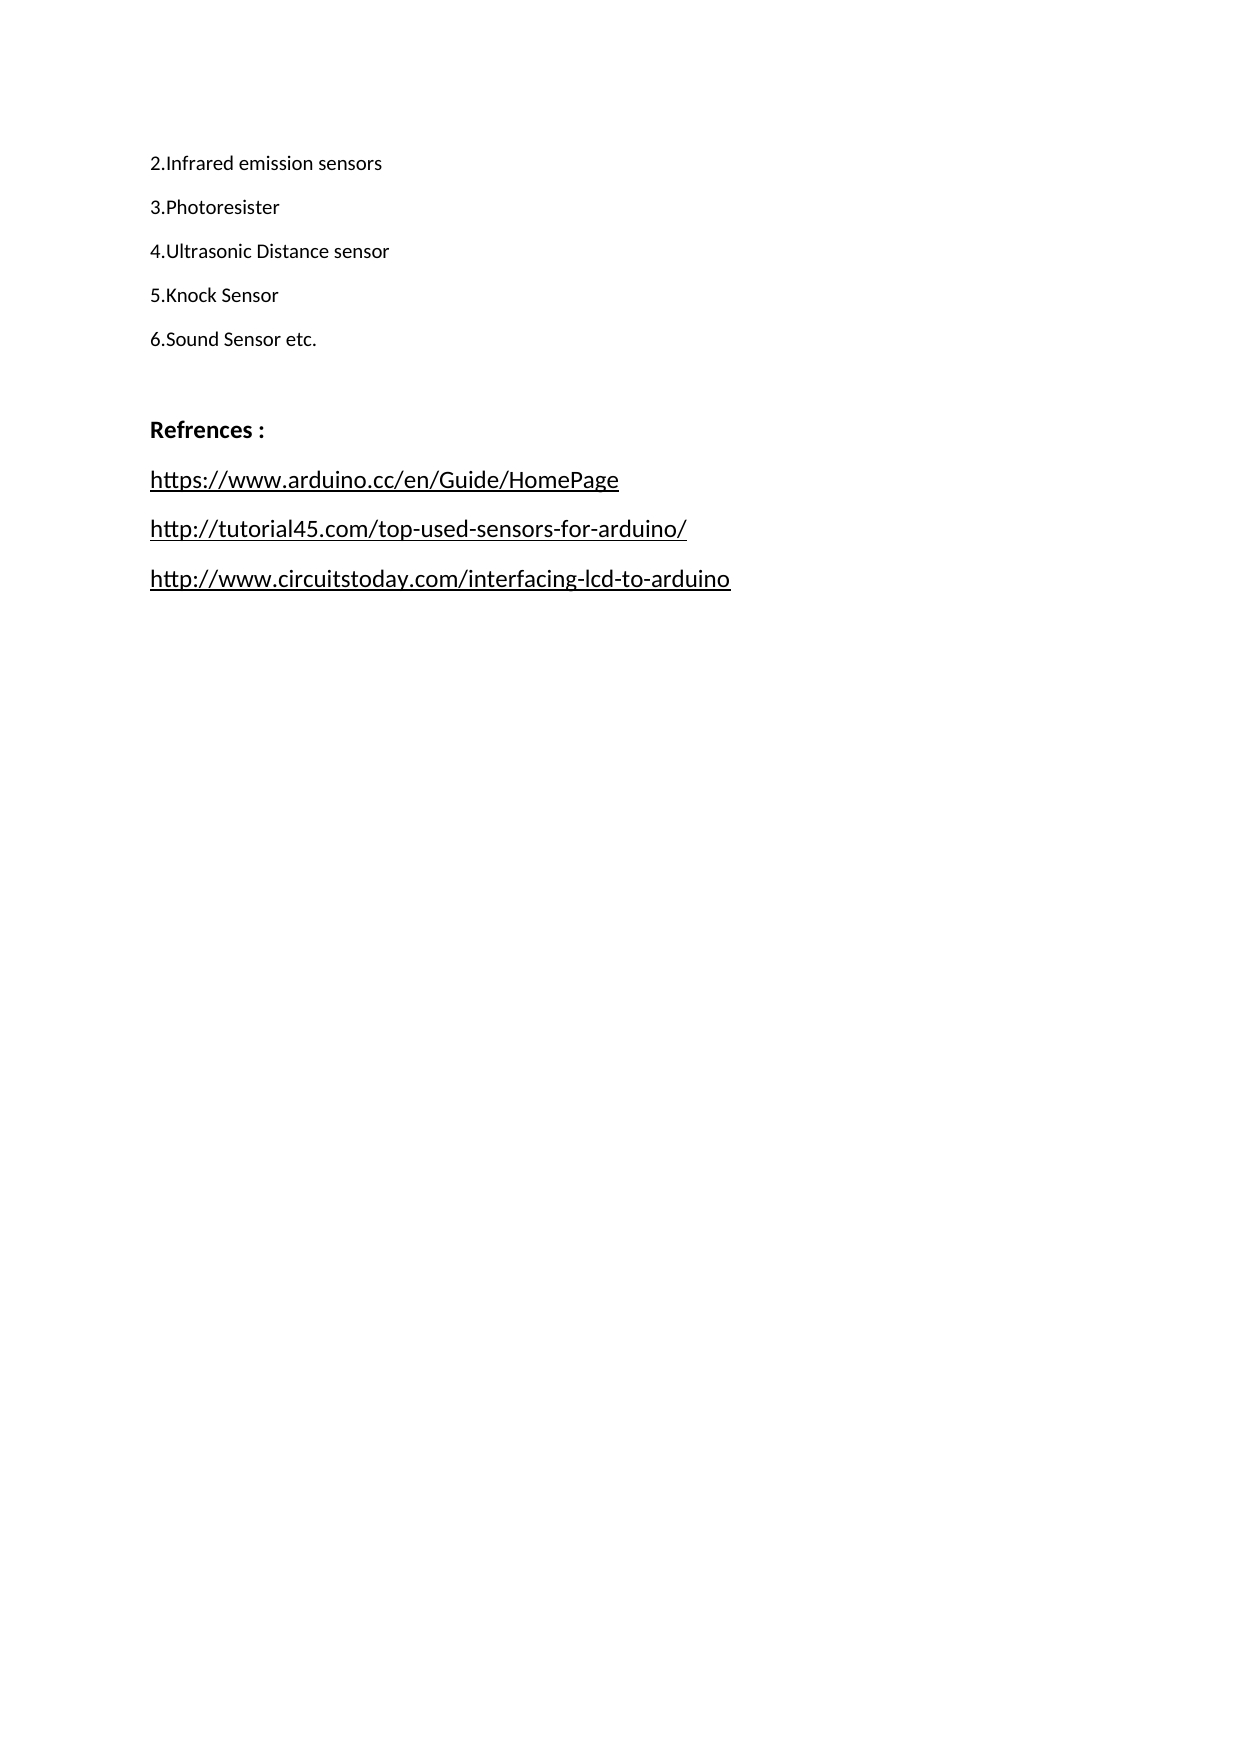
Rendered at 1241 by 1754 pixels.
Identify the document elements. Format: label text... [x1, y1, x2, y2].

text Refrences : [150, 414, 1090, 445]
text 5.Knock Sensor [150, 282, 1090, 308]
text http://www.circuitstoday.com/interfacing-lcd-to-arduino [150, 563, 1090, 594]
text 2.Infrared emission sensors [150, 150, 1090, 175]
text 6.Sound Sensor etc. [150, 326, 1090, 352]
text http://tutorial45.com/top-used-sensors-for-arduino/ [150, 513, 1090, 544]
text 4.Ultrasonic Distance sensor [150, 238, 1090, 263]
text https://www.arduino.cc/en/Guide/HomePage [150, 464, 1090, 494]
text 3.Photoresister [150, 194, 1090, 219]
